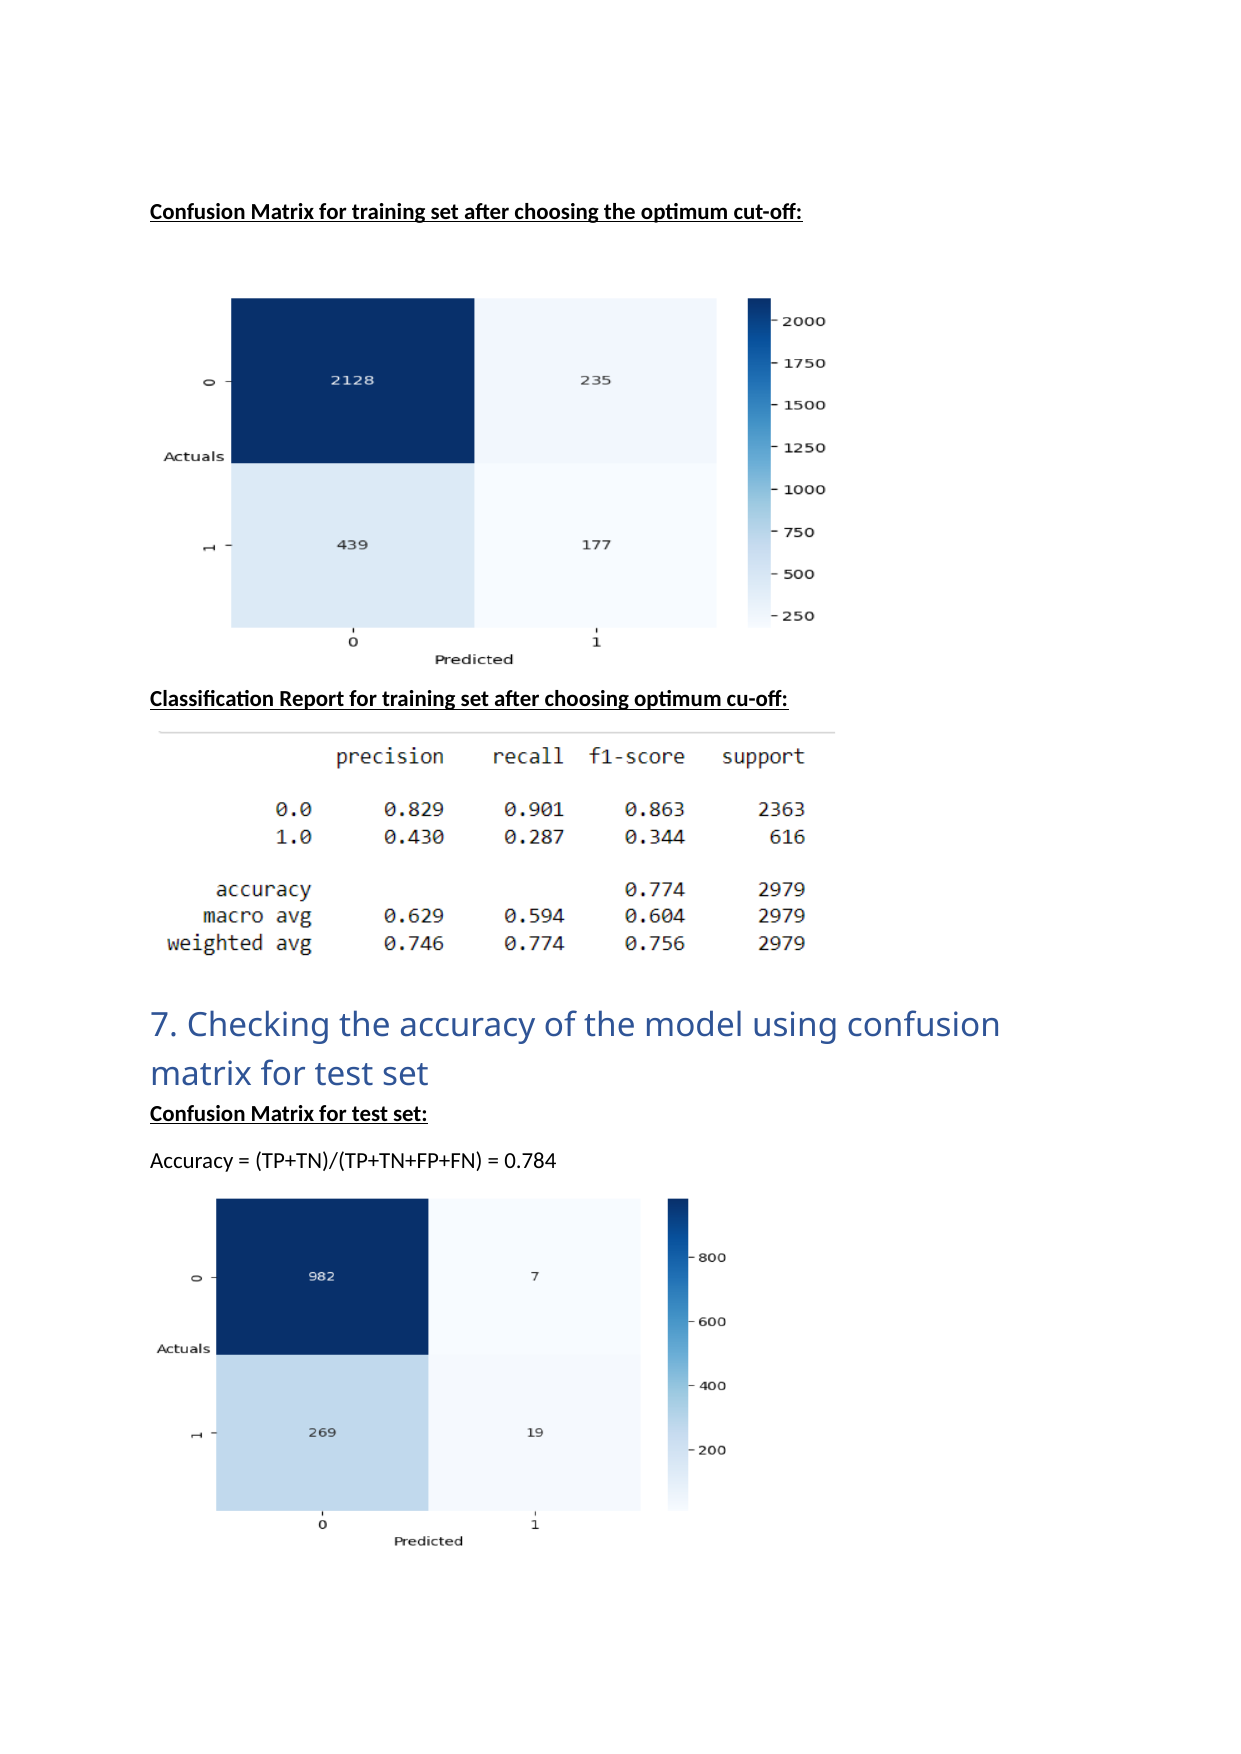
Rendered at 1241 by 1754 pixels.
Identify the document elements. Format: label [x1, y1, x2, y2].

picture [150, 731, 836, 974]
picture [150, 1192, 744, 1548]
picture [150, 290, 883, 666]
